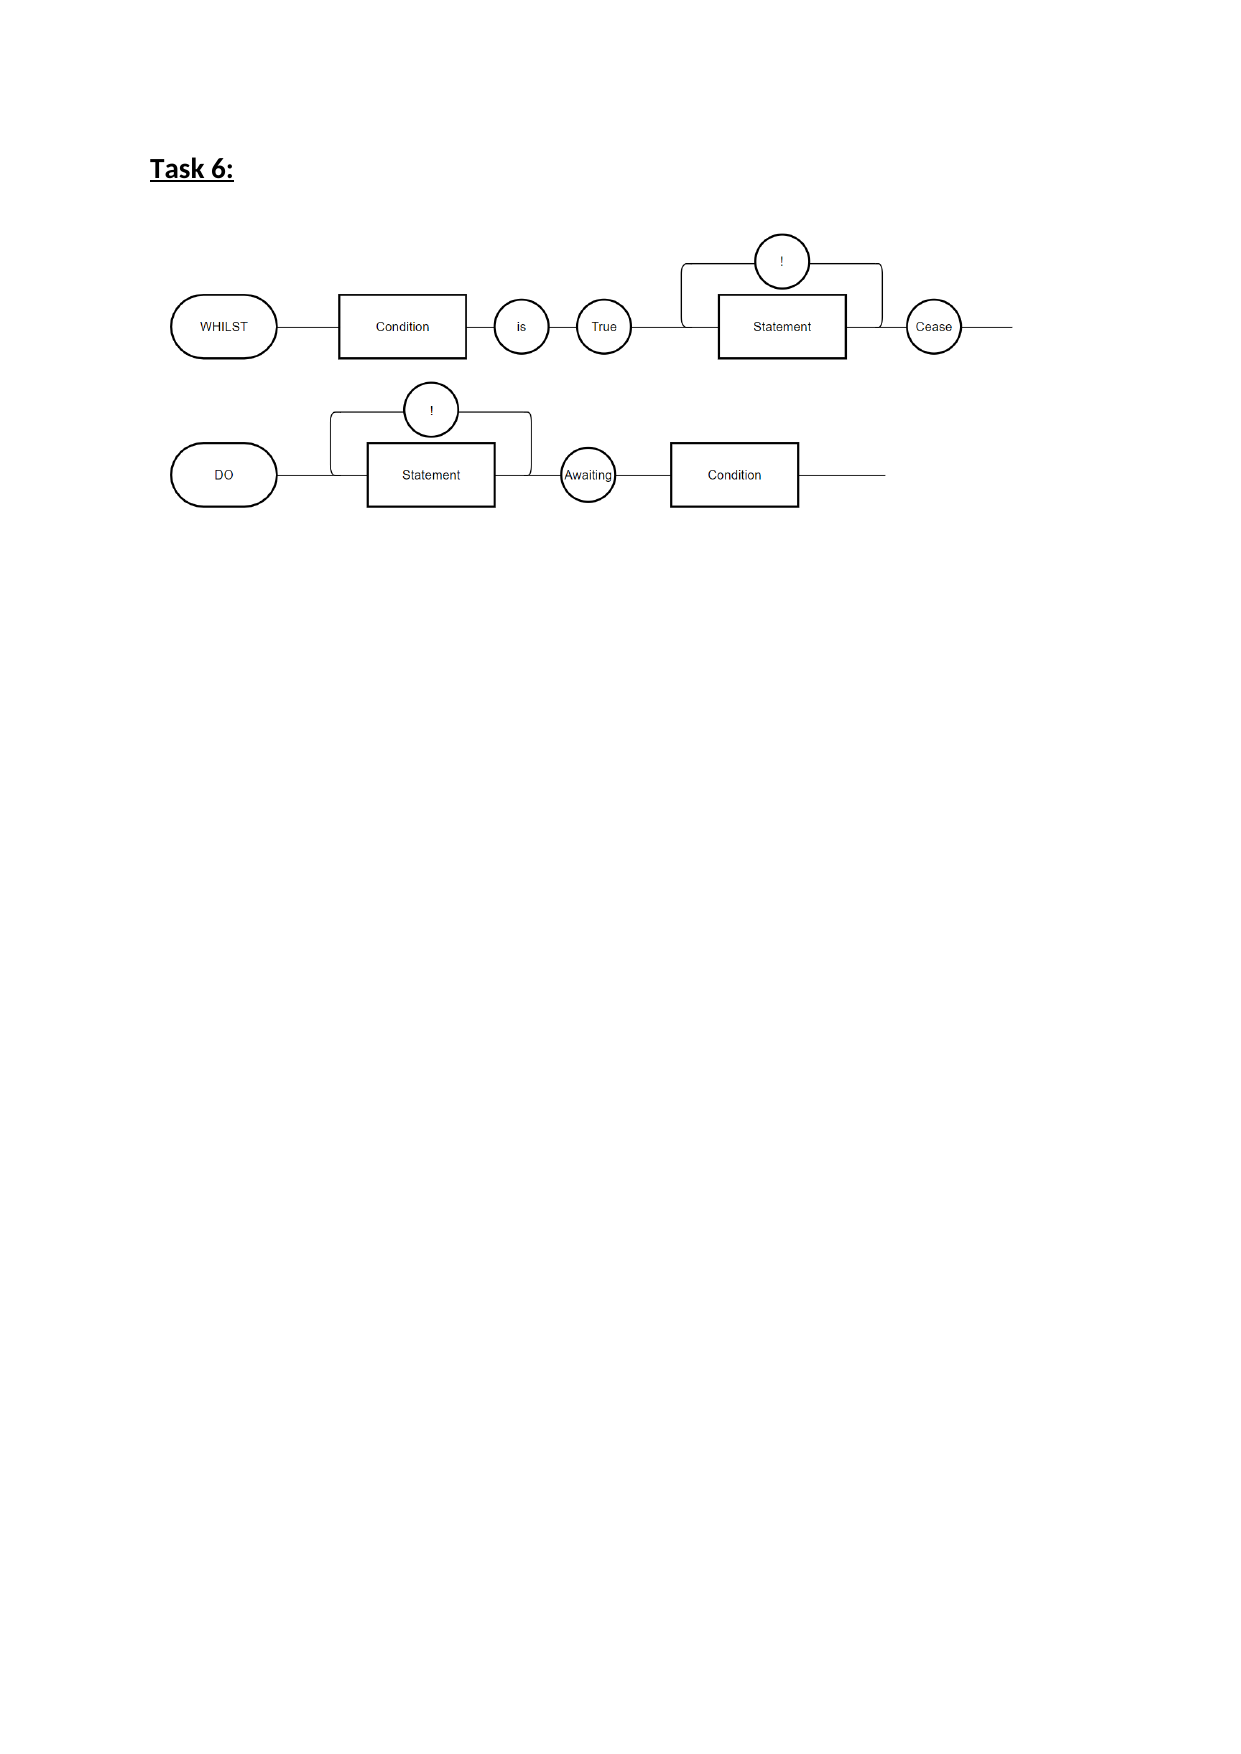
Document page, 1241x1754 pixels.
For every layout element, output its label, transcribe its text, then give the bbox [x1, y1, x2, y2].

text Task 6: [150, 150, 1090, 186]
picture [156, 205, 1056, 555]
